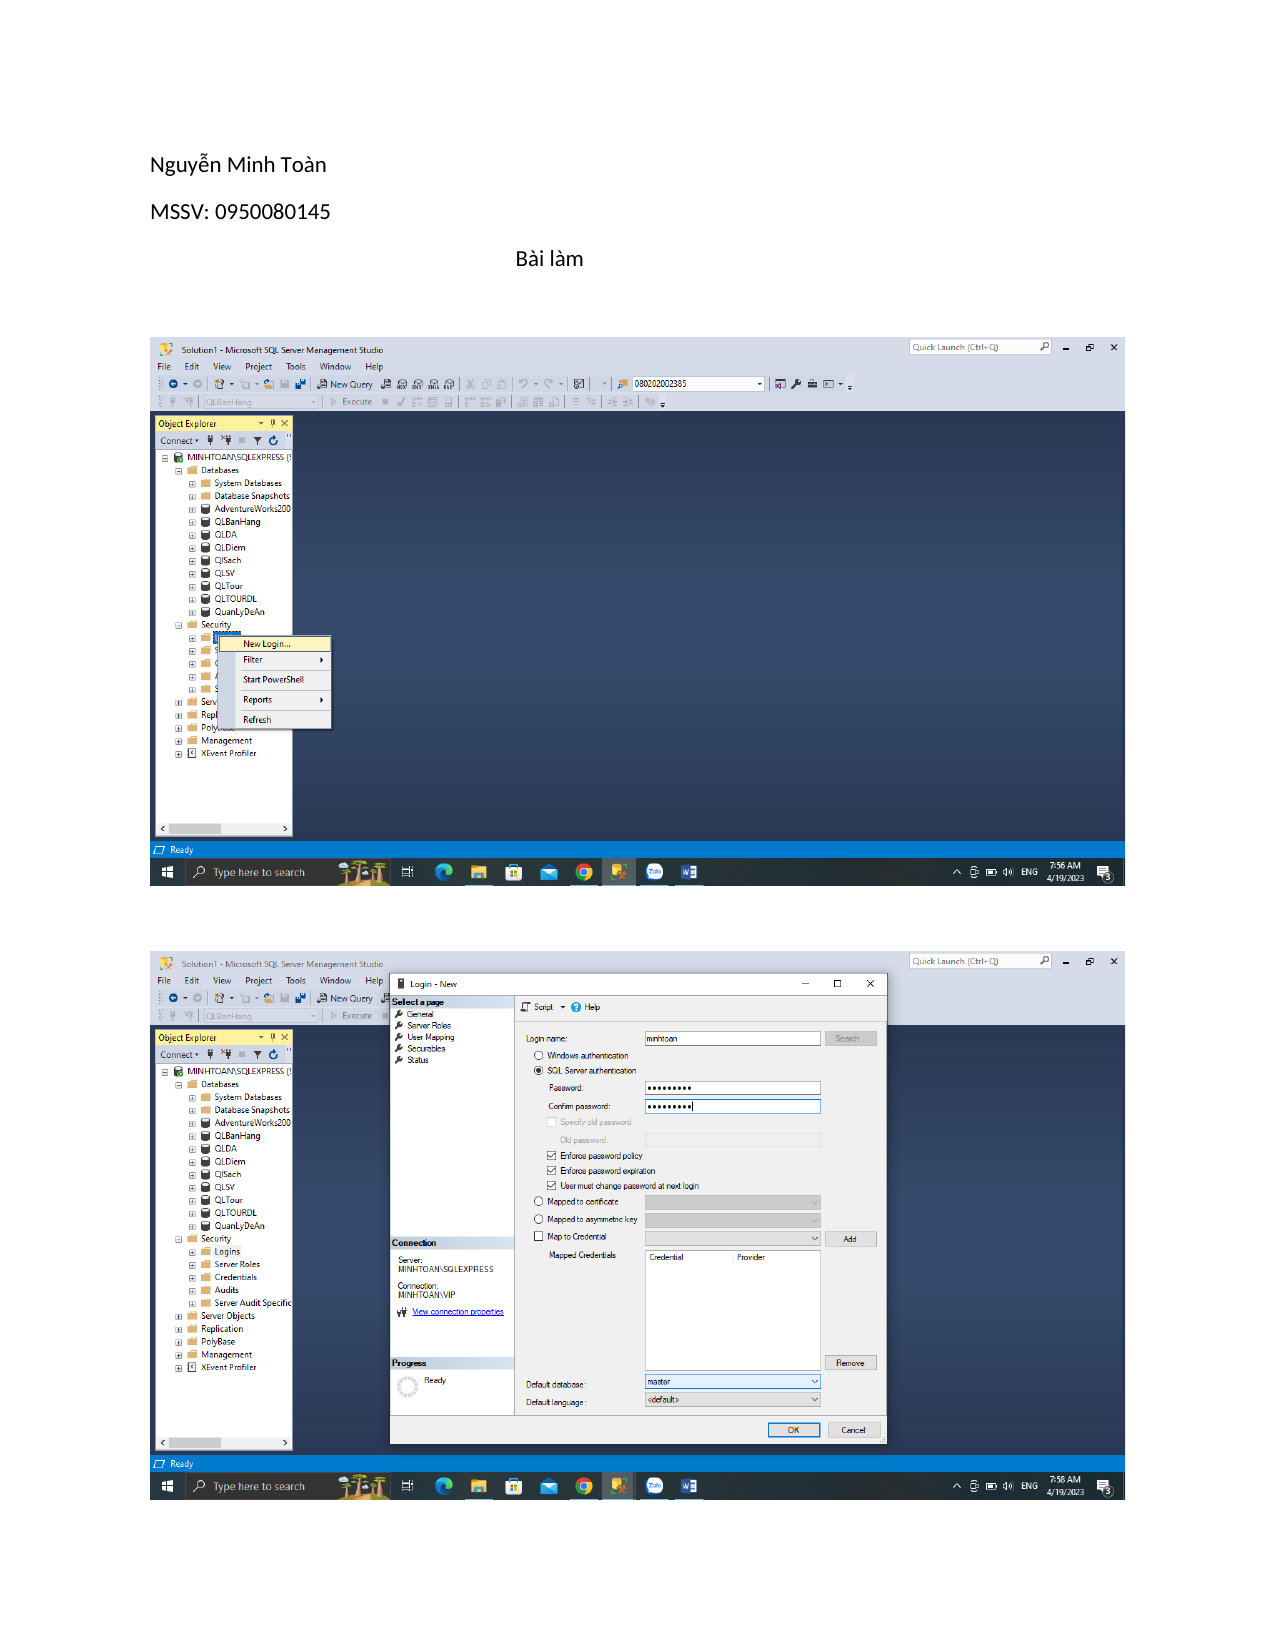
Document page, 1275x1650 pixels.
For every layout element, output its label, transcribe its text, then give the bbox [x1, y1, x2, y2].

picture [150, 337, 1125, 886]
text MSSV: 0950080145 [150, 197, 1125, 225]
text Bài làm [150, 244, 1125, 272]
picture [150, 951, 1125, 1500]
text Nguyễn Minh Toàn [150, 150, 1125, 178]
